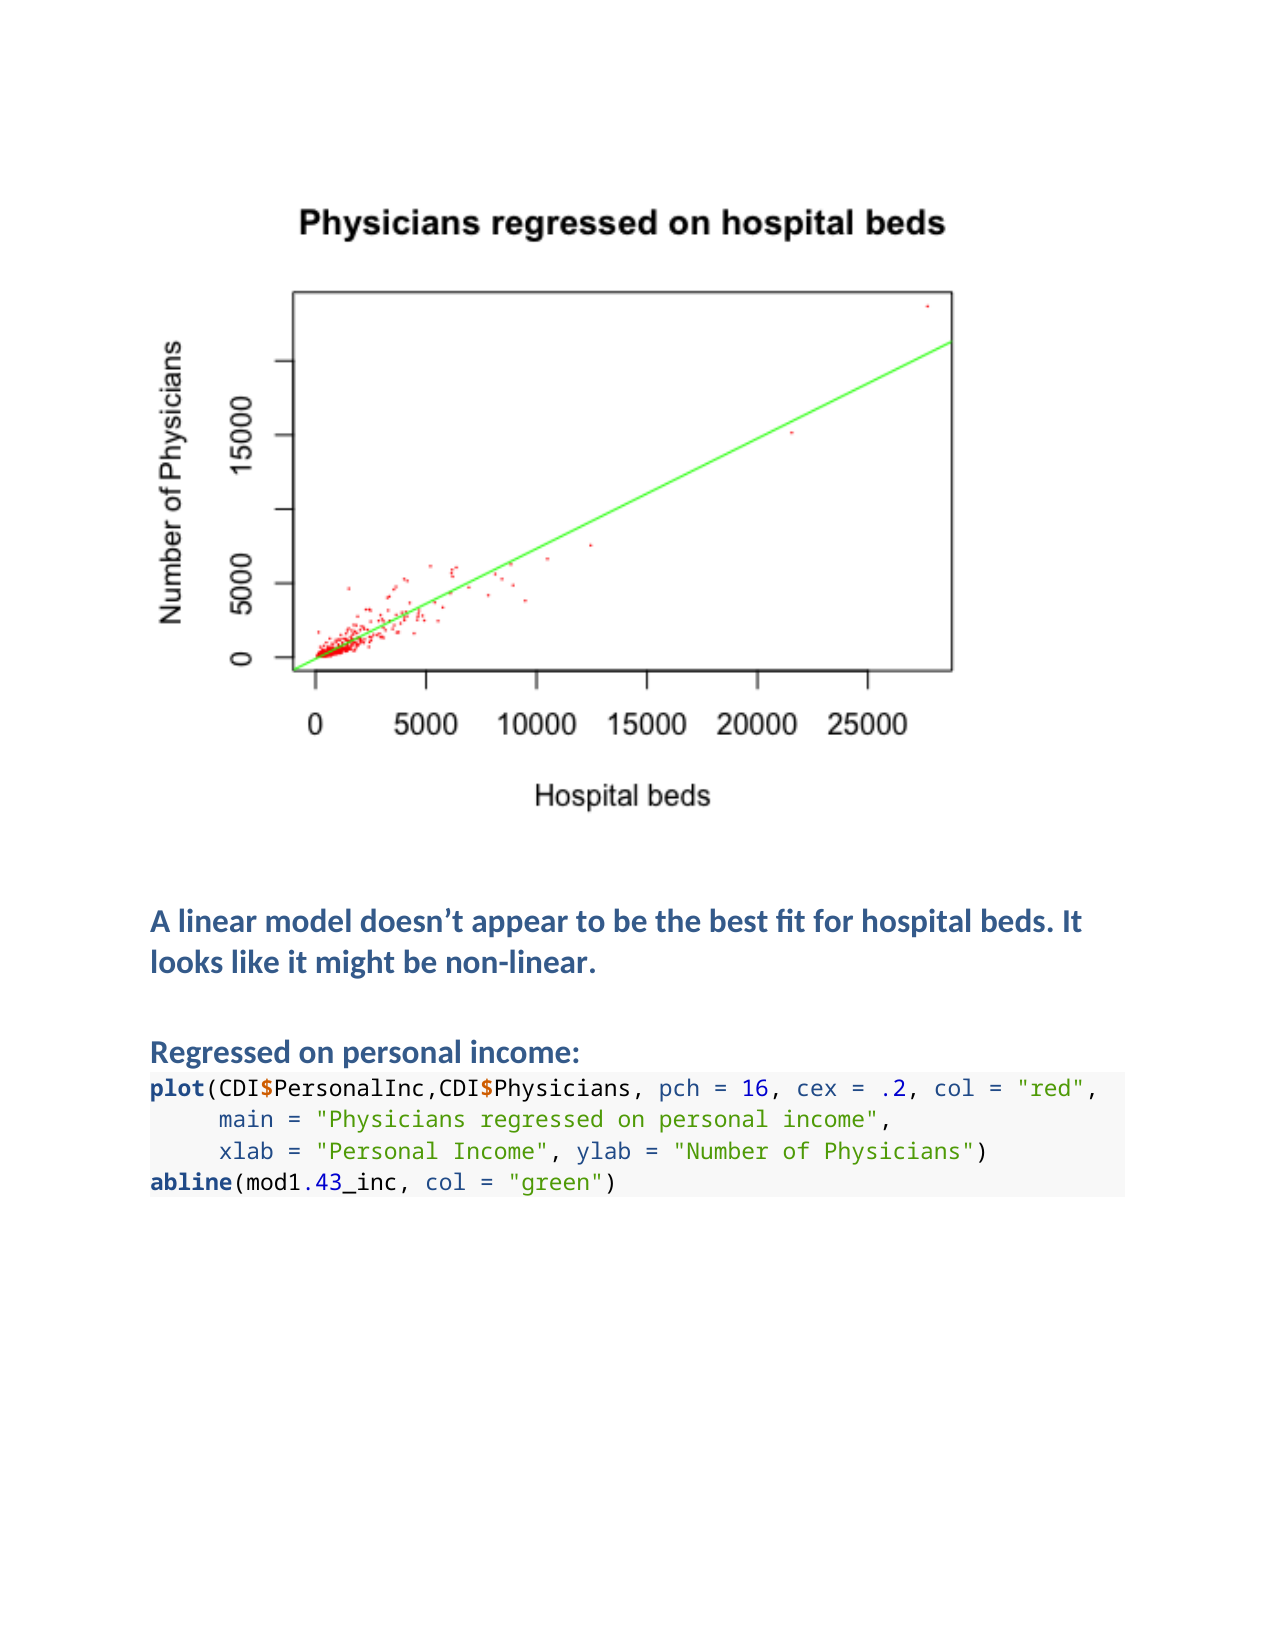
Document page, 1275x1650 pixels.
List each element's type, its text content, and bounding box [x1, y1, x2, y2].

picture [150, 150, 1025, 850]
subtitle A linear model doesn’t appear to be the best fit for hospital beds. It looks like it might be non-linear. [150, 900, 1125, 981]
text plot(CDI$PersonalInc,CDI$Physicians, pch = 16, cex = .2, col = "red", main = "Physicians regressed on personal income", xlab = "Personal Income", ylab = "Number of Physicians") abline(mod1.43_inc, col = "green") [150, 1072, 1125, 1197]
subtitle Regressed on personal income: [150, 1031, 1125, 1072]
